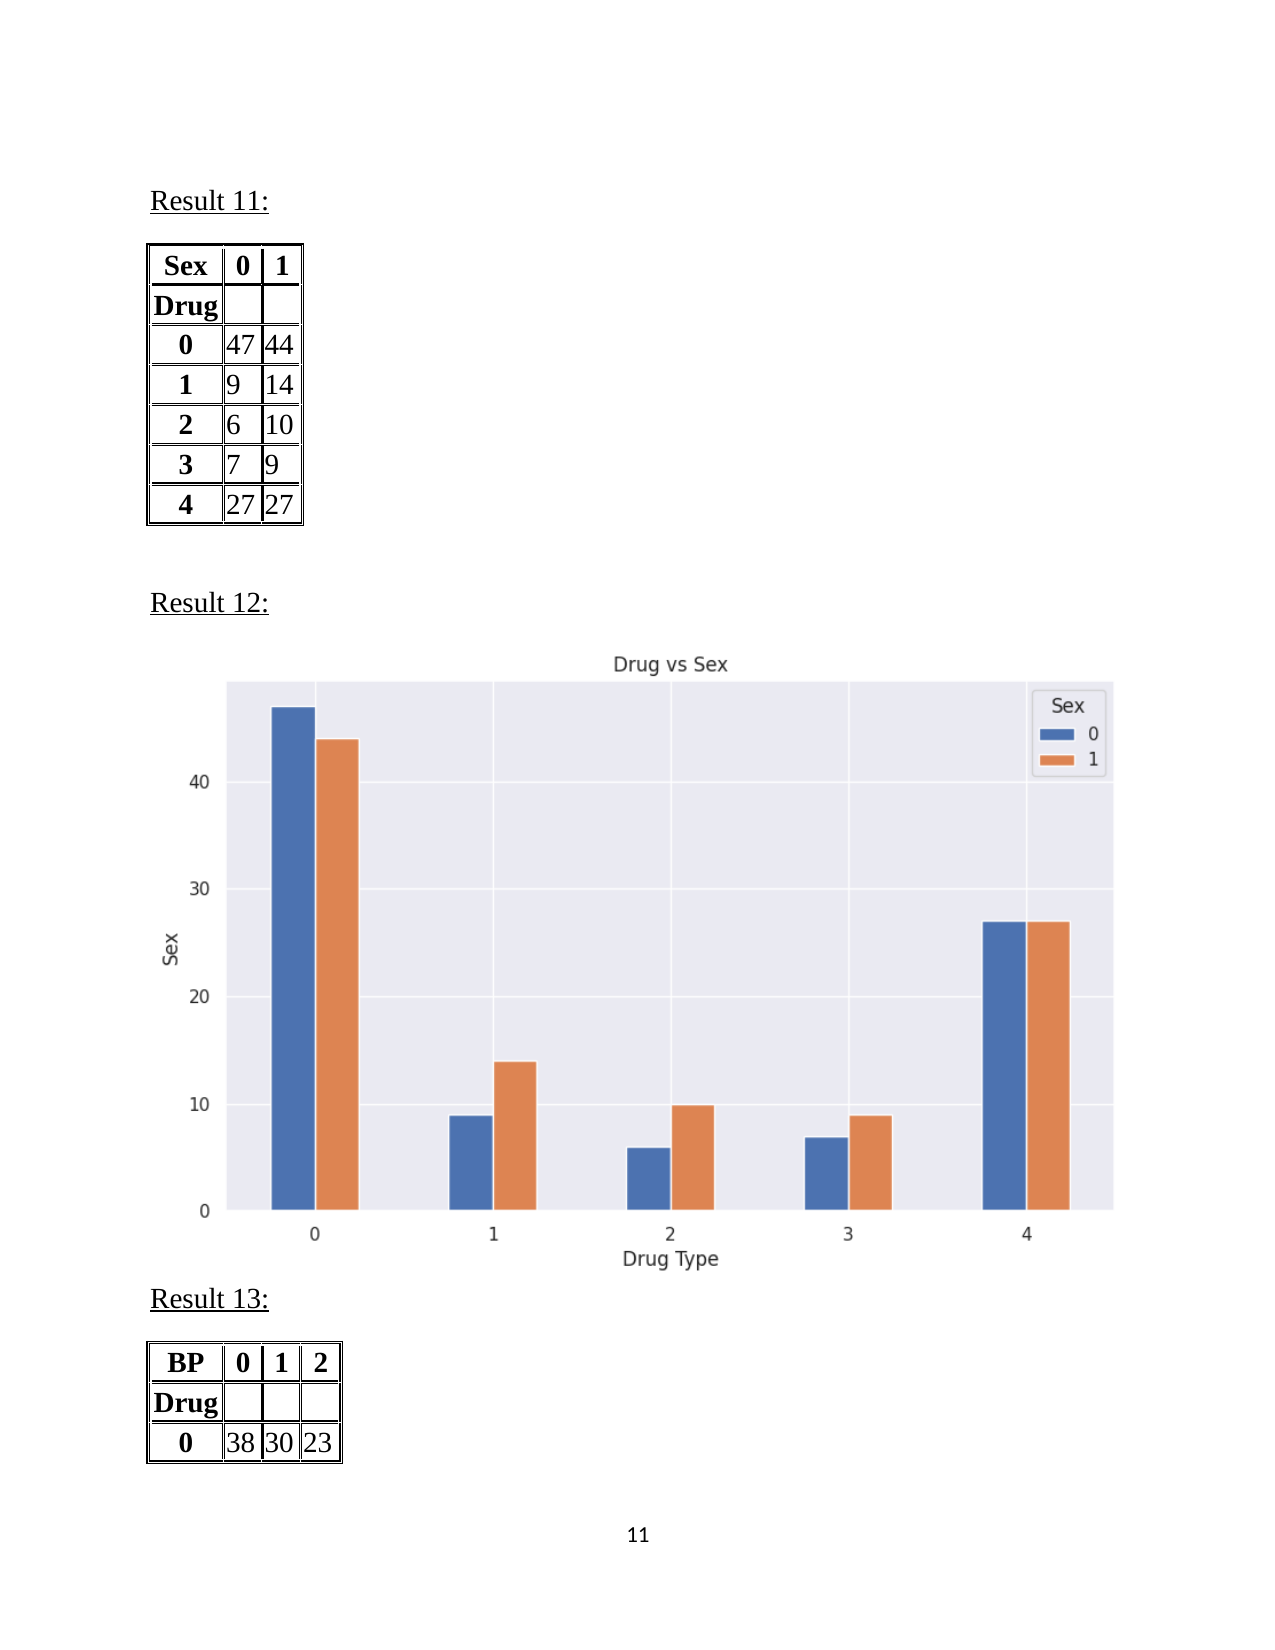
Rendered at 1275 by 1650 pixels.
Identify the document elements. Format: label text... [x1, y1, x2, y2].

table_cell 7 [225, 446, 261, 482]
table_cell 2 [150, 403, 222, 442]
table_cell 6 [225, 406, 261, 442]
table_cell 9 [264, 443, 301, 482]
table_cell 30 [262, 1424, 301, 1460]
table_cell [264, 283, 302, 323]
table_cell 9 [225, 366, 261, 402]
table_cell 44 [262, 323, 302, 363]
text Result 12: [150, 585, 1125, 618]
table_header 1 [262, 1344, 301, 1380]
table_cell Drug [150, 1380, 222, 1420]
table_cell 23 [301, 1420, 340, 1460]
table_cell 38 [224, 1424, 262, 1460]
table_cell Drug [148, 283, 222, 323]
table_cell 47 [225, 326, 261, 363]
table_header 1 [262, 246, 301, 283]
table_cell [225, 1384, 261, 1420]
table_header 0 [224, 1342, 262, 1380]
table_cell 3 [150, 443, 222, 482]
table_cell 0 [150, 1420, 223, 1460]
table_cell 27 [224, 486, 262, 522]
table_cell 27 [262, 482, 301, 522]
table_header 0 [224, 245, 262, 283]
table_header BP [150, 1344, 223, 1380]
table_cell 4 [150, 482, 223, 522]
table_cell [302, 1380, 340, 1420]
table_cell 10 [264, 403, 301, 442]
table_cell [264, 1384, 299, 1420]
table_header Sex [150, 246, 223, 283]
table_cell 0 [148, 323, 223, 363]
table_header 2 [301, 1344, 339, 1380]
table_cell 14 [262, 363, 302, 402]
table_cell [225, 286, 261, 323]
picture [150, 644, 1125, 1282]
text Result 11: [150, 183, 1125, 217]
text Result 13: [150, 1282, 1125, 1315]
table_cell 1 [148, 363, 223, 402]
